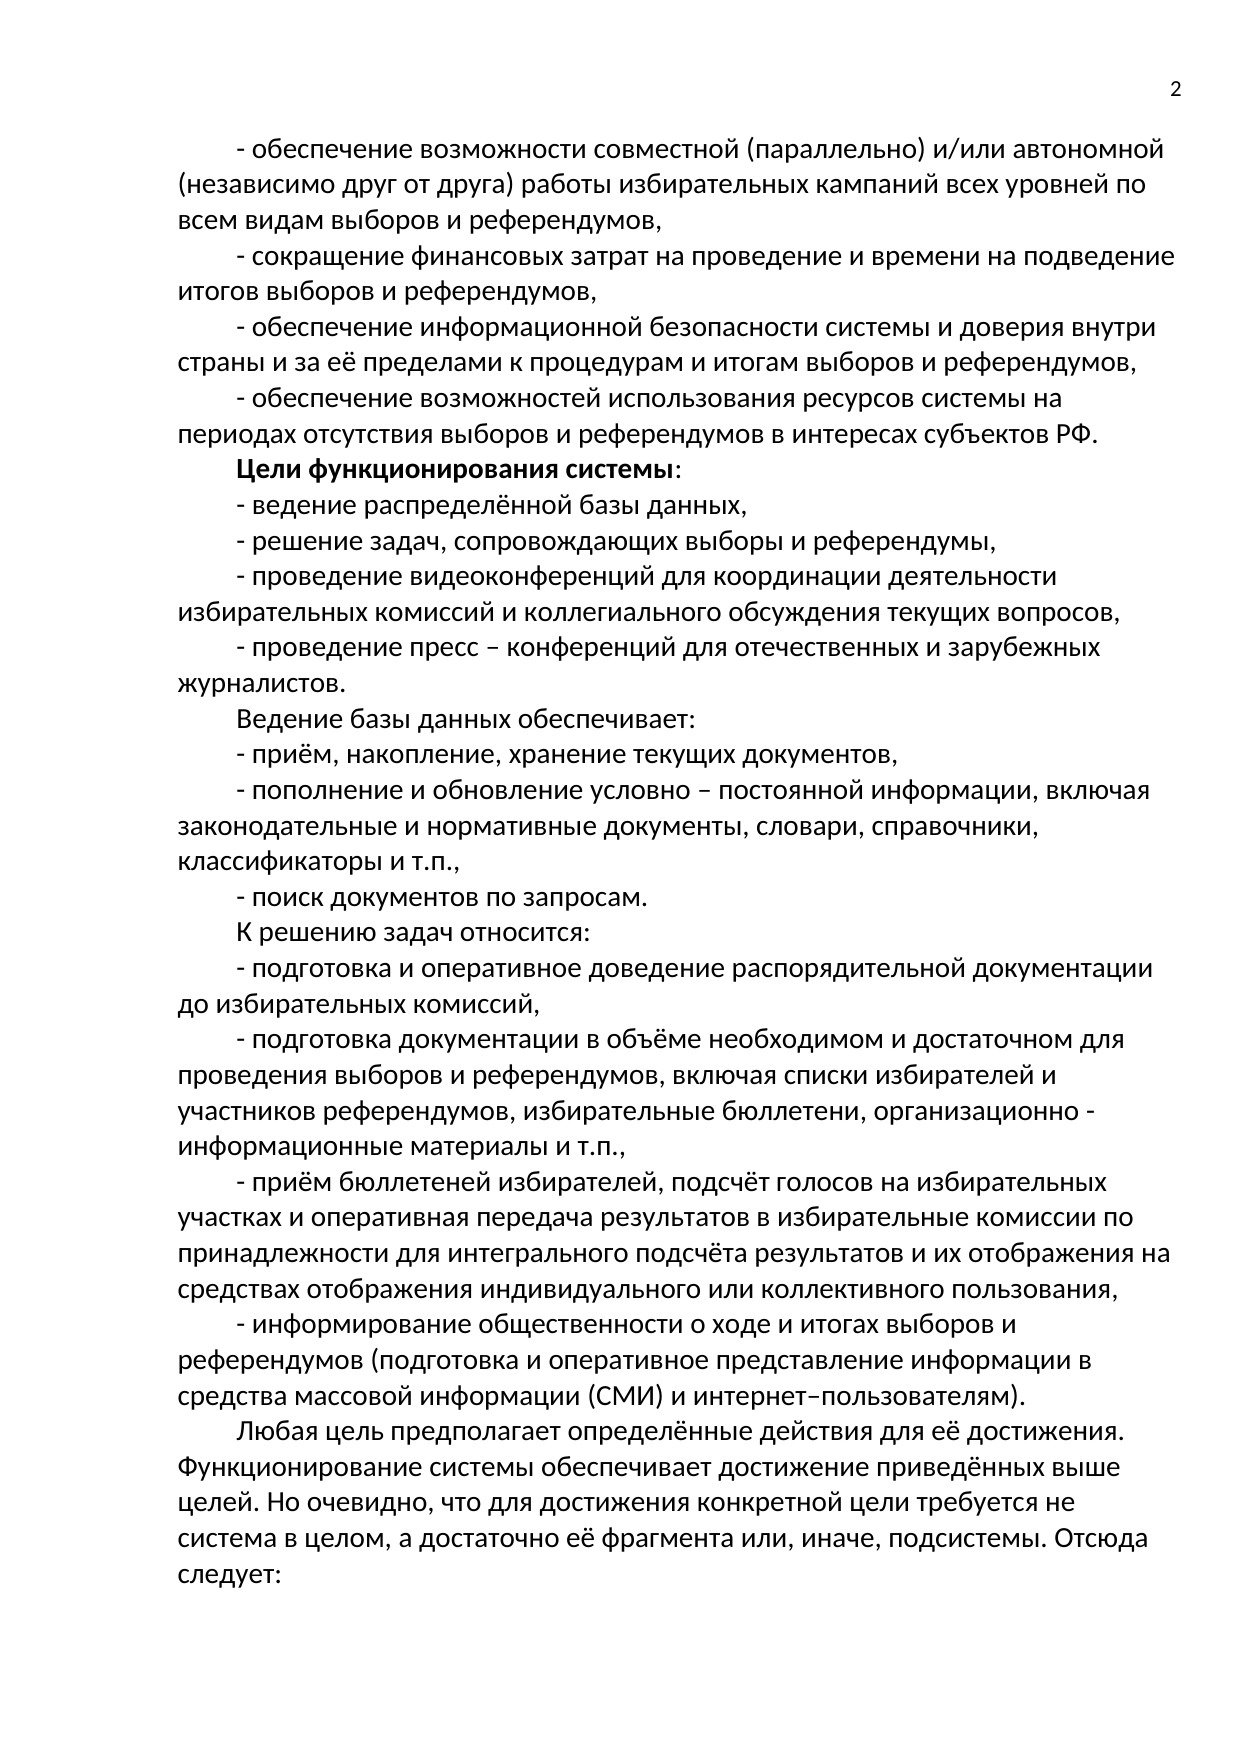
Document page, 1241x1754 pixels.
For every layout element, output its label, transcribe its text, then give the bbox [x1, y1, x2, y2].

text - обеспечение возможностей использования ресурсов системы на периодах отсутствия выборов и референдумов в интересах субъектов РФ. [177, 379, 1181, 450]
text - проведение видеоконференций для координации деятельности избирательных комиссий и коллегиального обсуждения текущих вопросов, [177, 557, 1181, 628]
text - сокращение финансовых затрат на проведение и времени на подведение итогов выборов и референдумов, [177, 237, 1181, 308]
text - обеспечение возможности совместной (параллельно) и/или автономной (независимо друг от друга) работы избирательных кампаний всех уровней по всем видам выборов и референдумов, [177, 130, 1181, 237]
text К решению задач относится: [177, 913, 1181, 949]
text - приём бюллетеней избирателей, подсчёт голосов на избирательных участках и оперативная передача результатов в избирательные комиссии по принадлежности для интегрального подсчёта результатов и их отображения на средствах отображения индивидуального или коллективного пользования, [177, 1163, 1181, 1305]
text - ведение распределённой базы данных, [177, 486, 1181, 522]
text - обеспечение информационной безопасности системы и доверия внутри страны и за её пределами к процедурам и итогам выборов и референдумов, [177, 308, 1181, 379]
text - проведение пресс – конференций для отечественных и зарубежных журналистов. [177, 628, 1181, 700]
text - приём, накопление, хранение текущих документов, [177, 735, 1181, 771]
text - решение задач, сопровождающих выборы и референдумы, [177, 522, 1181, 557]
text - информирование общественности о ходе и итогах выборов и референдумов (подготовка и оперативное представление информации в средства массовой информации (СМИ) и интернет–пользователям). [177, 1305, 1181, 1412]
text Цели функционирования системы: [177, 450, 1181, 486]
text Любая цель предполагает определённые действия для её достижения. Функционирование системы обеспечивает достижение приведённых выше целей. Но очевидно, что для достижения конкретной цели требуется не система в целом, а достаточно её фрагмента или, иначе, подсистемы. Отсюда следует: [177, 1412, 1181, 1590]
text - пополнение и обновление условно – постоянной информации, включая законодательные и нормативные документы, словари, справочники, классификаторы и т.п., [177, 771, 1181, 878]
text - подготовка документации в объёме необходимом и достаточном для проведения выборов и референдумов, включая списки избирателей и участников референдумов, избирательные бюллетени, организационно - информационные материалы и т.п., [177, 1020, 1181, 1163]
text - поиск документов по запросам. [177, 878, 1181, 913]
text Ведение базы данных обеспечивает: [177, 700, 1181, 735]
text - подготовка и оперативное доведение распорядительной документации до избирательных комиссий, [177, 949, 1181, 1020]
